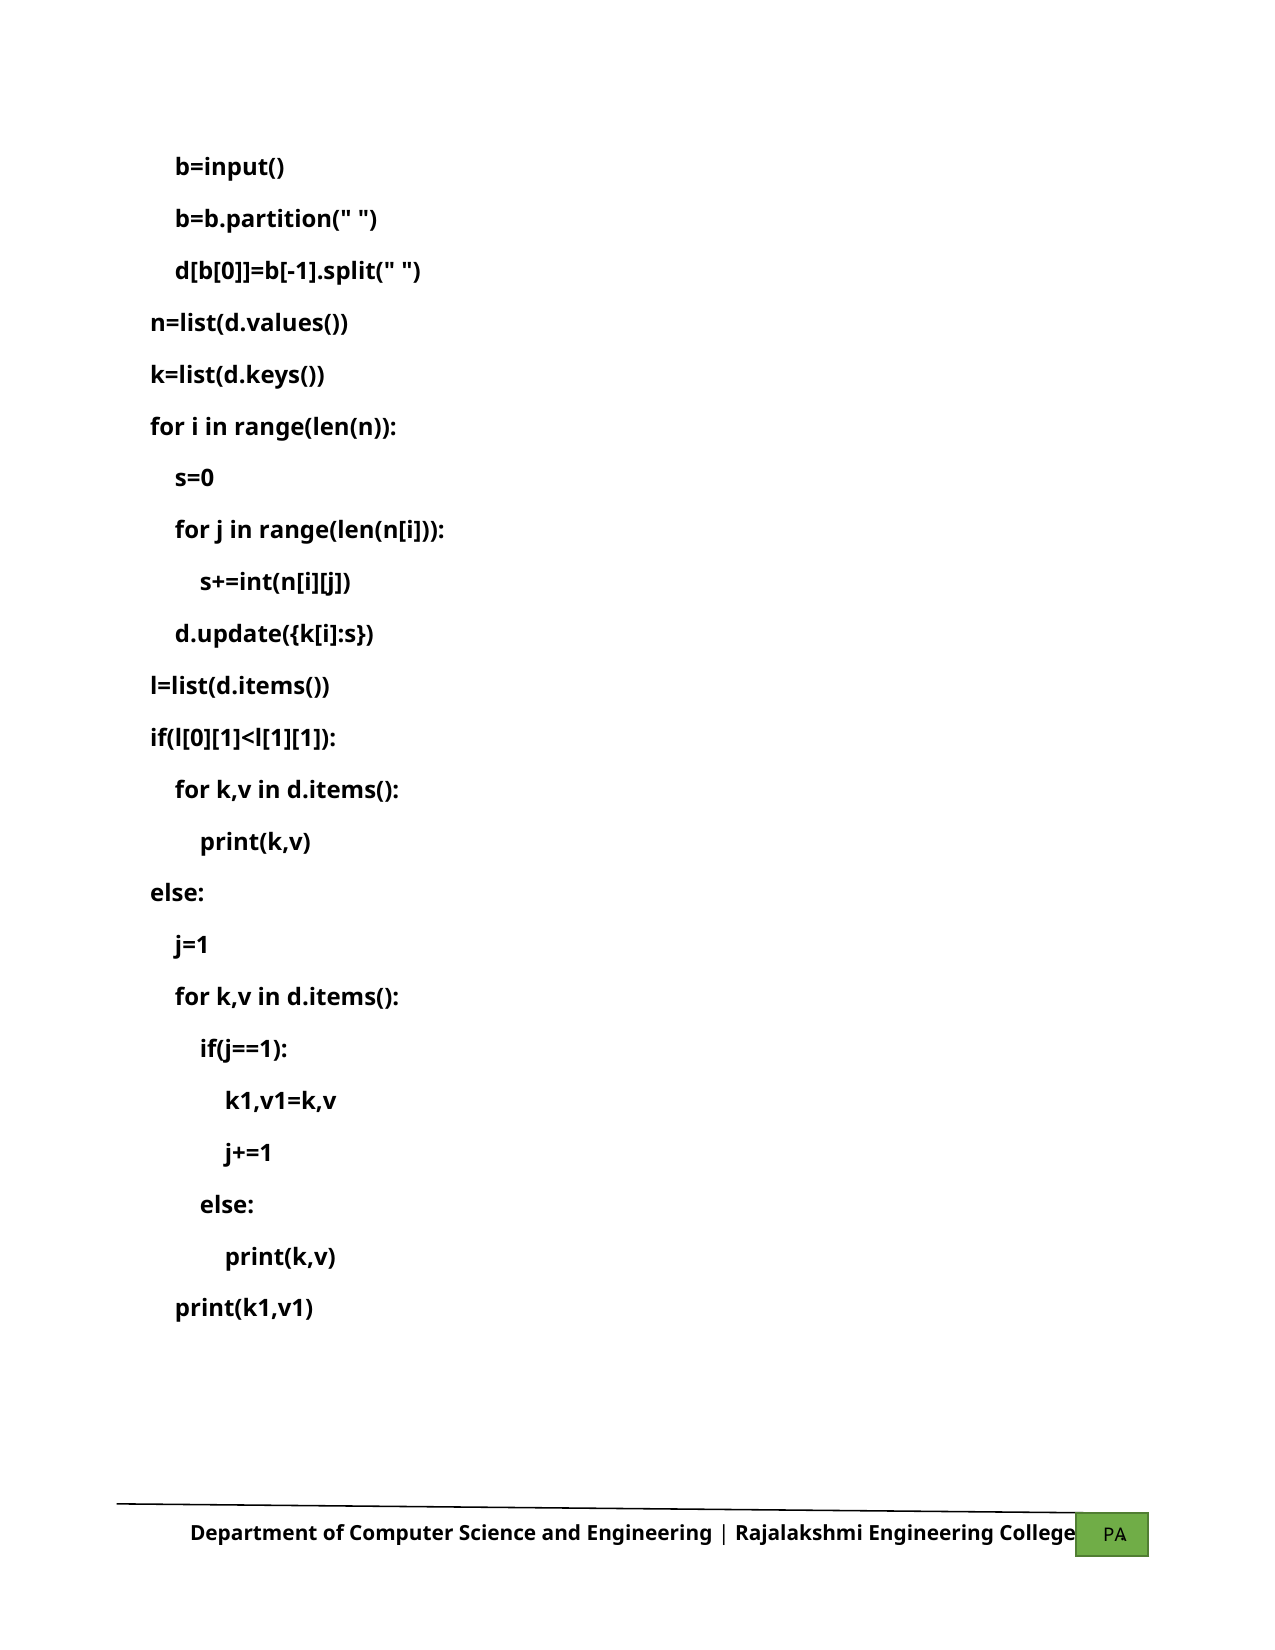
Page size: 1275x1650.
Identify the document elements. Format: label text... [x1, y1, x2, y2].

text print(k,v) [150, 824, 1125, 857]
text if(l[0][1]<l[1][1]): [150, 721, 1125, 753]
text j+=1 [150, 1136, 1125, 1168]
text s=0 [150, 461, 1125, 494]
text if(j==1): [150, 1032, 1125, 1064]
text k1,v1=k,v [150, 1084, 1125, 1116]
text l=list(d.items()) [150, 669, 1125, 701]
text k=list(d.keys()) [150, 357, 1125, 390]
text for k,v in d.items(): [150, 772, 1125, 805]
text j=1 [150, 928, 1125, 961]
text s+=int(n[i][j]) [150, 565, 1125, 598]
text for j in range(len(n[i])): [150, 513, 1125, 546]
text d[b[0]]=b[-1].split(" ") [150, 254, 1125, 286]
text b=input() [150, 150, 1125, 183]
text n=list(d.values()) [150, 306, 1125, 338]
text b=b.partition(" ") [150, 202, 1125, 234]
text for k,v in d.items(): [150, 980, 1125, 1013]
text for i in range(len(n)): [150, 409, 1125, 442]
text print(k1,v1) [150, 1291, 1125, 1324]
text print(k,v) [150, 1239, 1125, 1272]
text else: [150, 876, 1125, 909]
text else: [150, 1187, 1125, 1220]
text d.update({k[i]:s}) [150, 617, 1125, 649]
